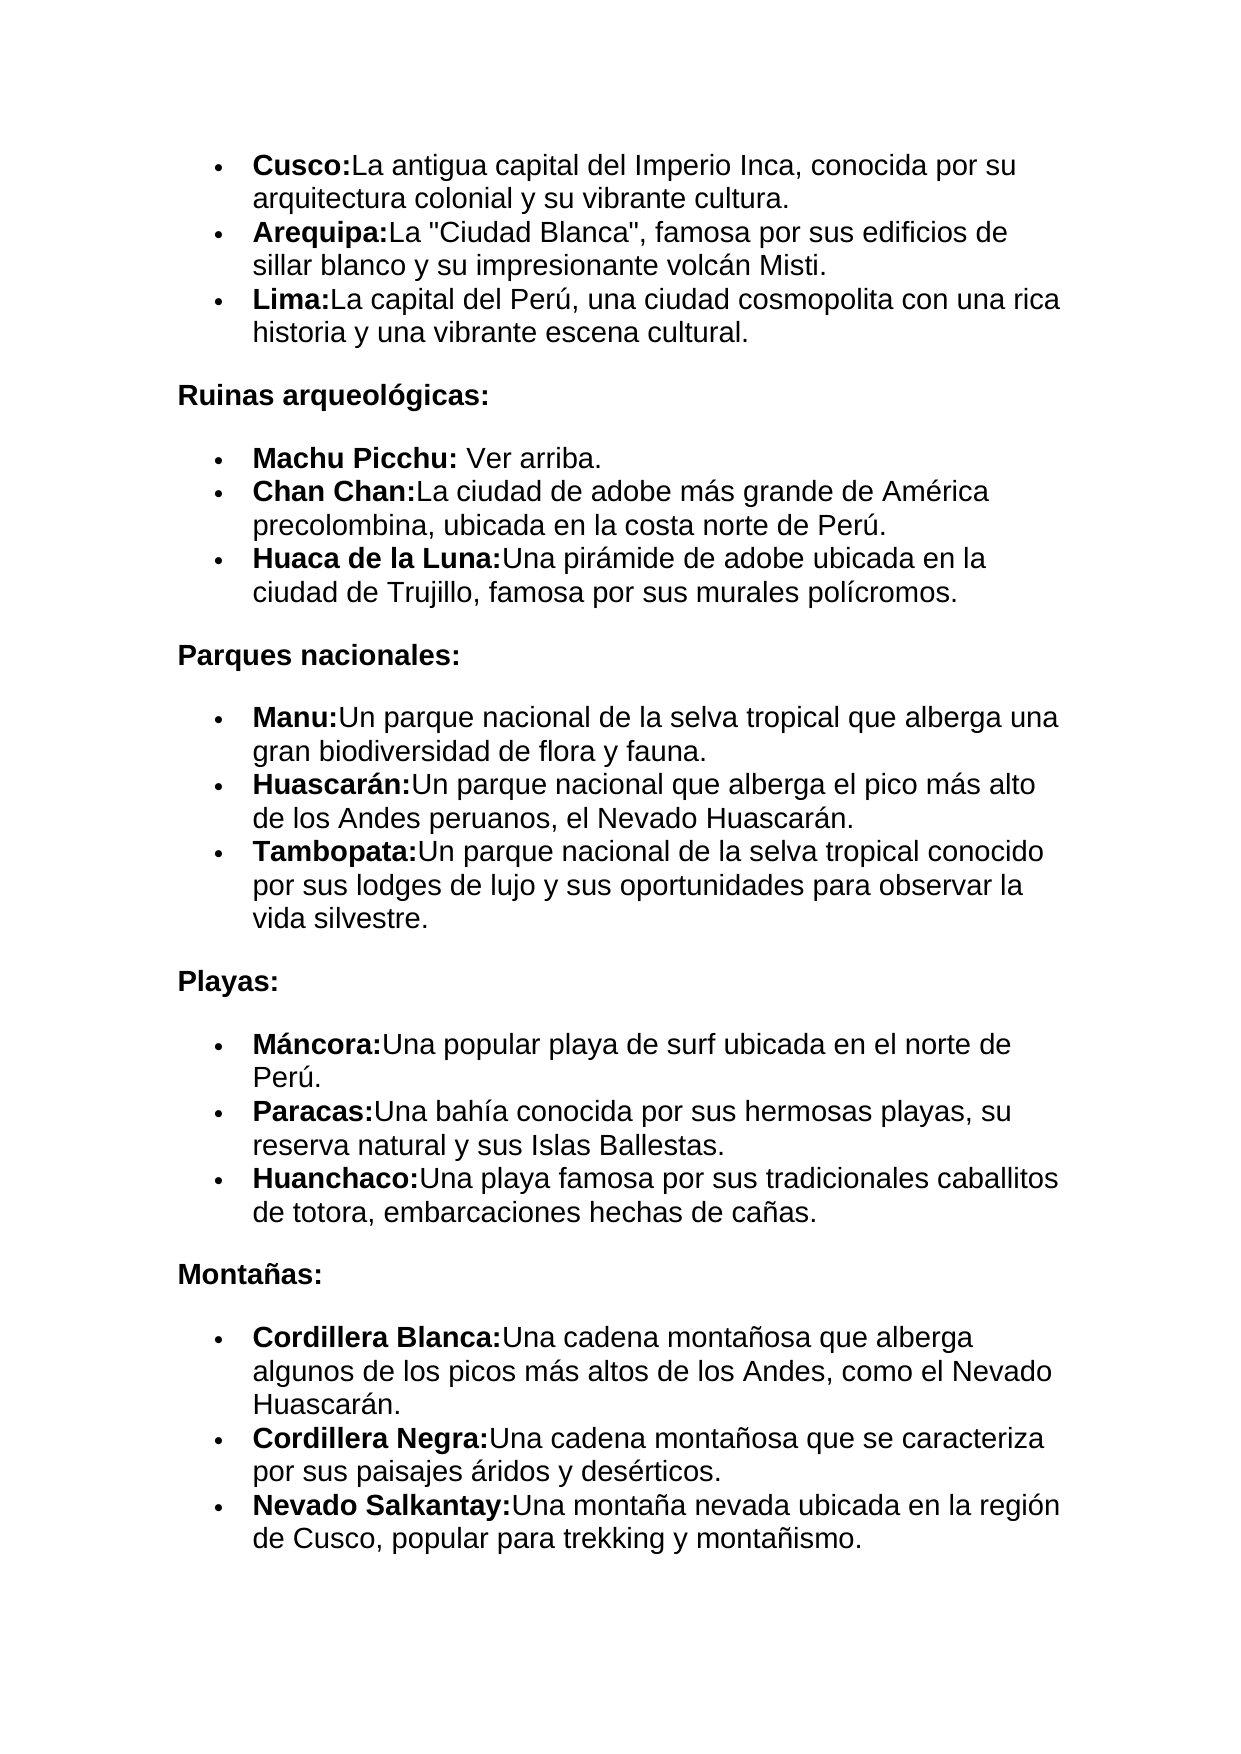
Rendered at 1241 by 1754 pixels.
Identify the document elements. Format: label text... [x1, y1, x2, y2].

list Arequipa:La "Ciudad Blanca", famosa por sus edificios de sillar blanco y su impresionante volcán Misti. [215, 215, 1063, 282]
list Machu Picchu: Ver arriba. [215, 441, 1063, 474]
text Parques nacionales: [177, 638, 1063, 671]
list Huanchaco:Una playa famosa por sus tradicionales caballitos de totora, embarcaciones hechas de cañas. [215, 1161, 1063, 1228]
text Ruinas arqueológicas: [177, 378, 1063, 412]
list Huascarán:Un parque nacional que alberga el pico más alto de los Andes peruanos, el Nevado Huascarán. [215, 767, 1063, 834]
list Cordillera Blanca:Una cadena montañosa que alberga algunos de los picos más altos de los Andes, como el Nevado Huascarán. [215, 1320, 1063, 1421]
list Cusco:La antigua capital del Imperio Inca, conocida por su arquitectura colonial y su vibrante cultura. [215, 148, 1063, 215]
text Montañas: [177, 1257, 1063, 1291]
list Máncora:Una popular playa de surf ubicada en el norte de Perú. [215, 1027, 1063, 1094]
list Tambopata:Un parque nacional de la selva tropical conocido por sus lodges de lujo y sus oportunidades para observar la vida silvestre. [215, 834, 1063, 935]
text Playas: [177, 964, 1063, 998]
list Paracas:Una bahía conocida por sus hermosas playas, su reserva natural y sus Islas Ballestas. [215, 1094, 1063, 1161]
list Manu:Un parque nacional de la selva tropical que alberga una gran biodiversidad de flora y fauna. [215, 700, 1063, 767]
list Lima:La capital del Perú, una ciudad cosmopolita con una rica historia y una vibrante escena cultural. [215, 282, 1063, 349]
list Huaca de la Luna:Una pirámide de adobe ubicada en la ciudad de Trujillo, famosa por sus murales polícromos. [215, 541, 1063, 608]
list Cordillera Negra:Una cadena montañosa que se caracteriza por sus paisajes áridos y desérticos. [215, 1421, 1063, 1488]
list Nevado Salkantay:Una montaña nevada ubicada en la región de Cusco, popular para trekking y montañismo. [215, 1488, 1063, 1555]
list Chan Chan:La ciudad de adobe más grande de América precolombina, ubicada en la costa norte de Perú. [215, 474, 1063, 541]
